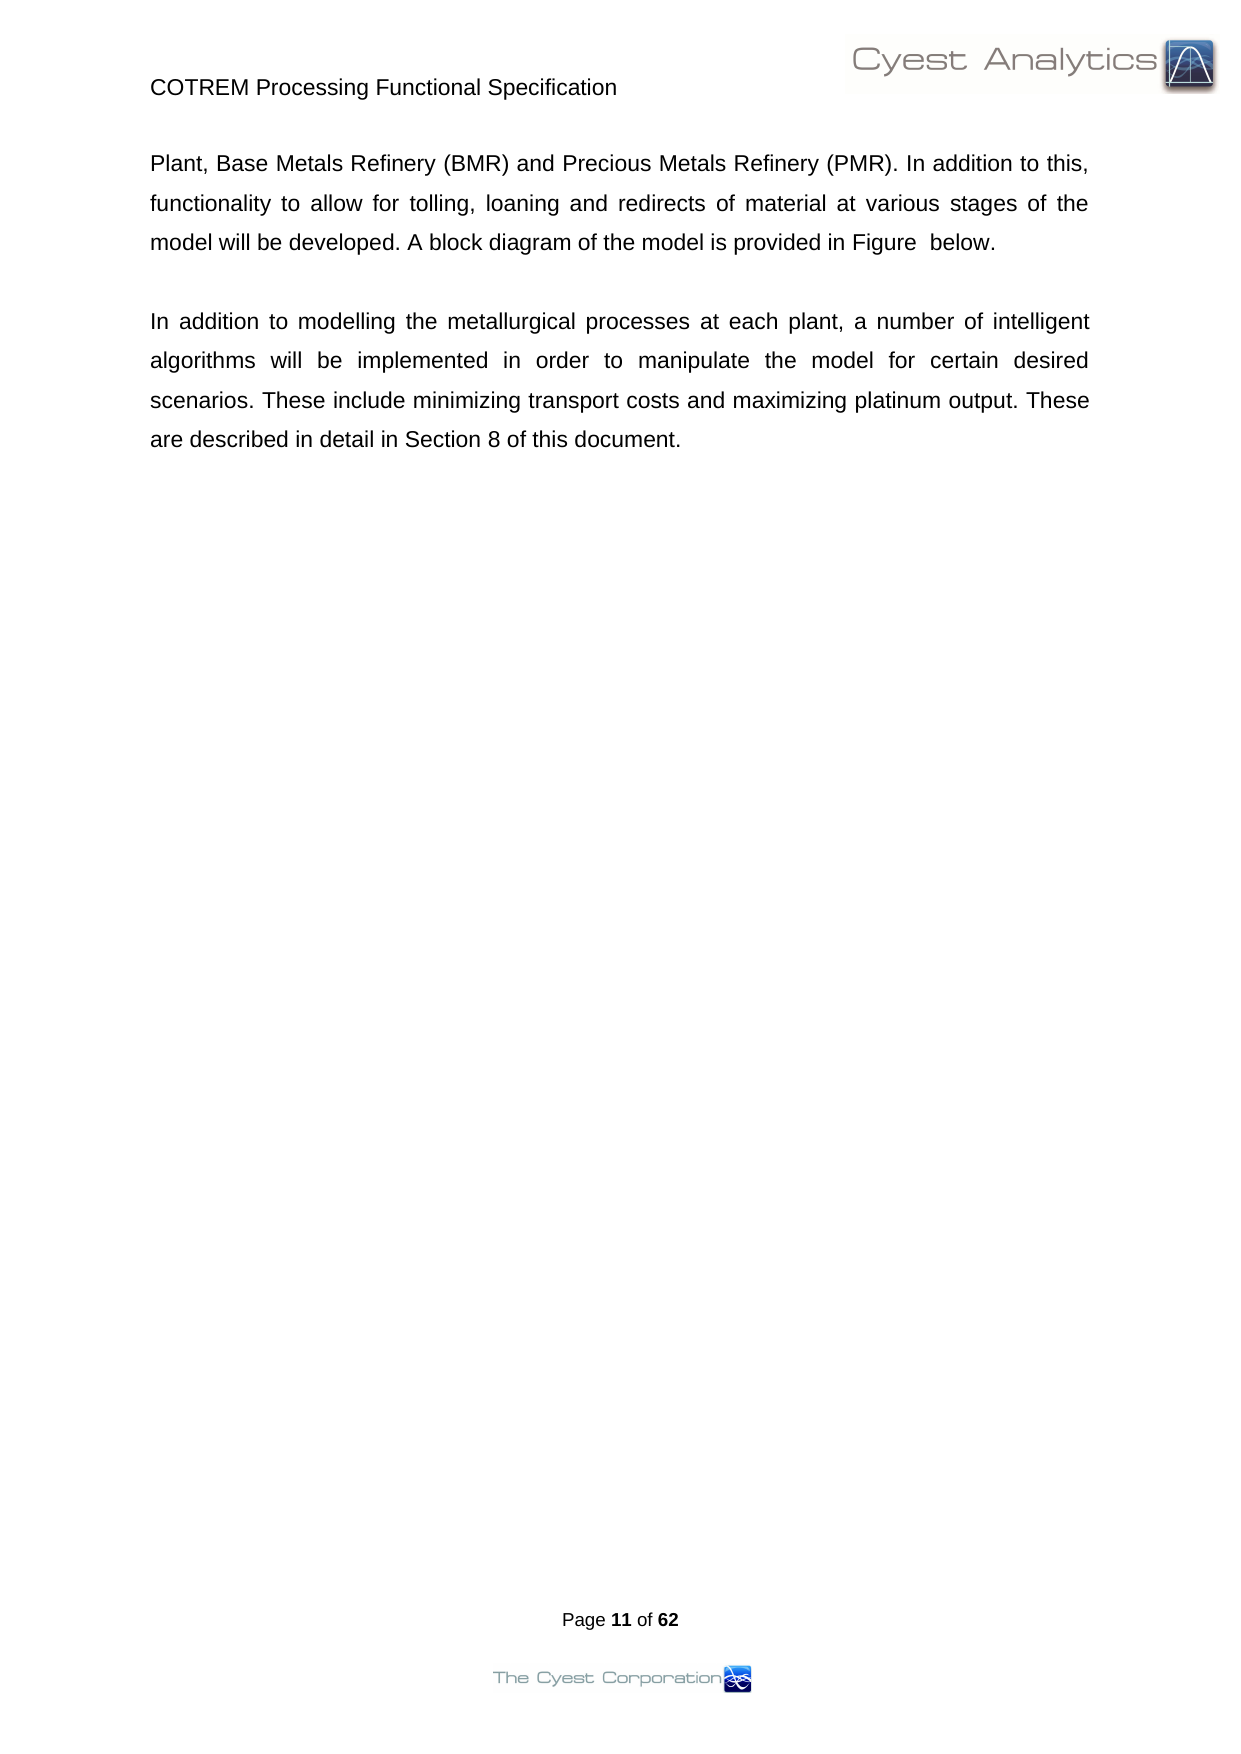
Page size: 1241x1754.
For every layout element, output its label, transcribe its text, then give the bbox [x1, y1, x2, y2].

picture [845, 34, 1220, 94]
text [150, 150, 1090, 255]
text In addition to modelling the metallurgical processes at each plant, a number of intelligent algorithms will be implemented in order to manipulate the model for certain desired scenarios. These include minimizing transport costs and maximizing platinum output. These are described in detail in Section 8 of this document. [150, 308, 1090, 453]
picture [492, 1663, 752, 1692]
